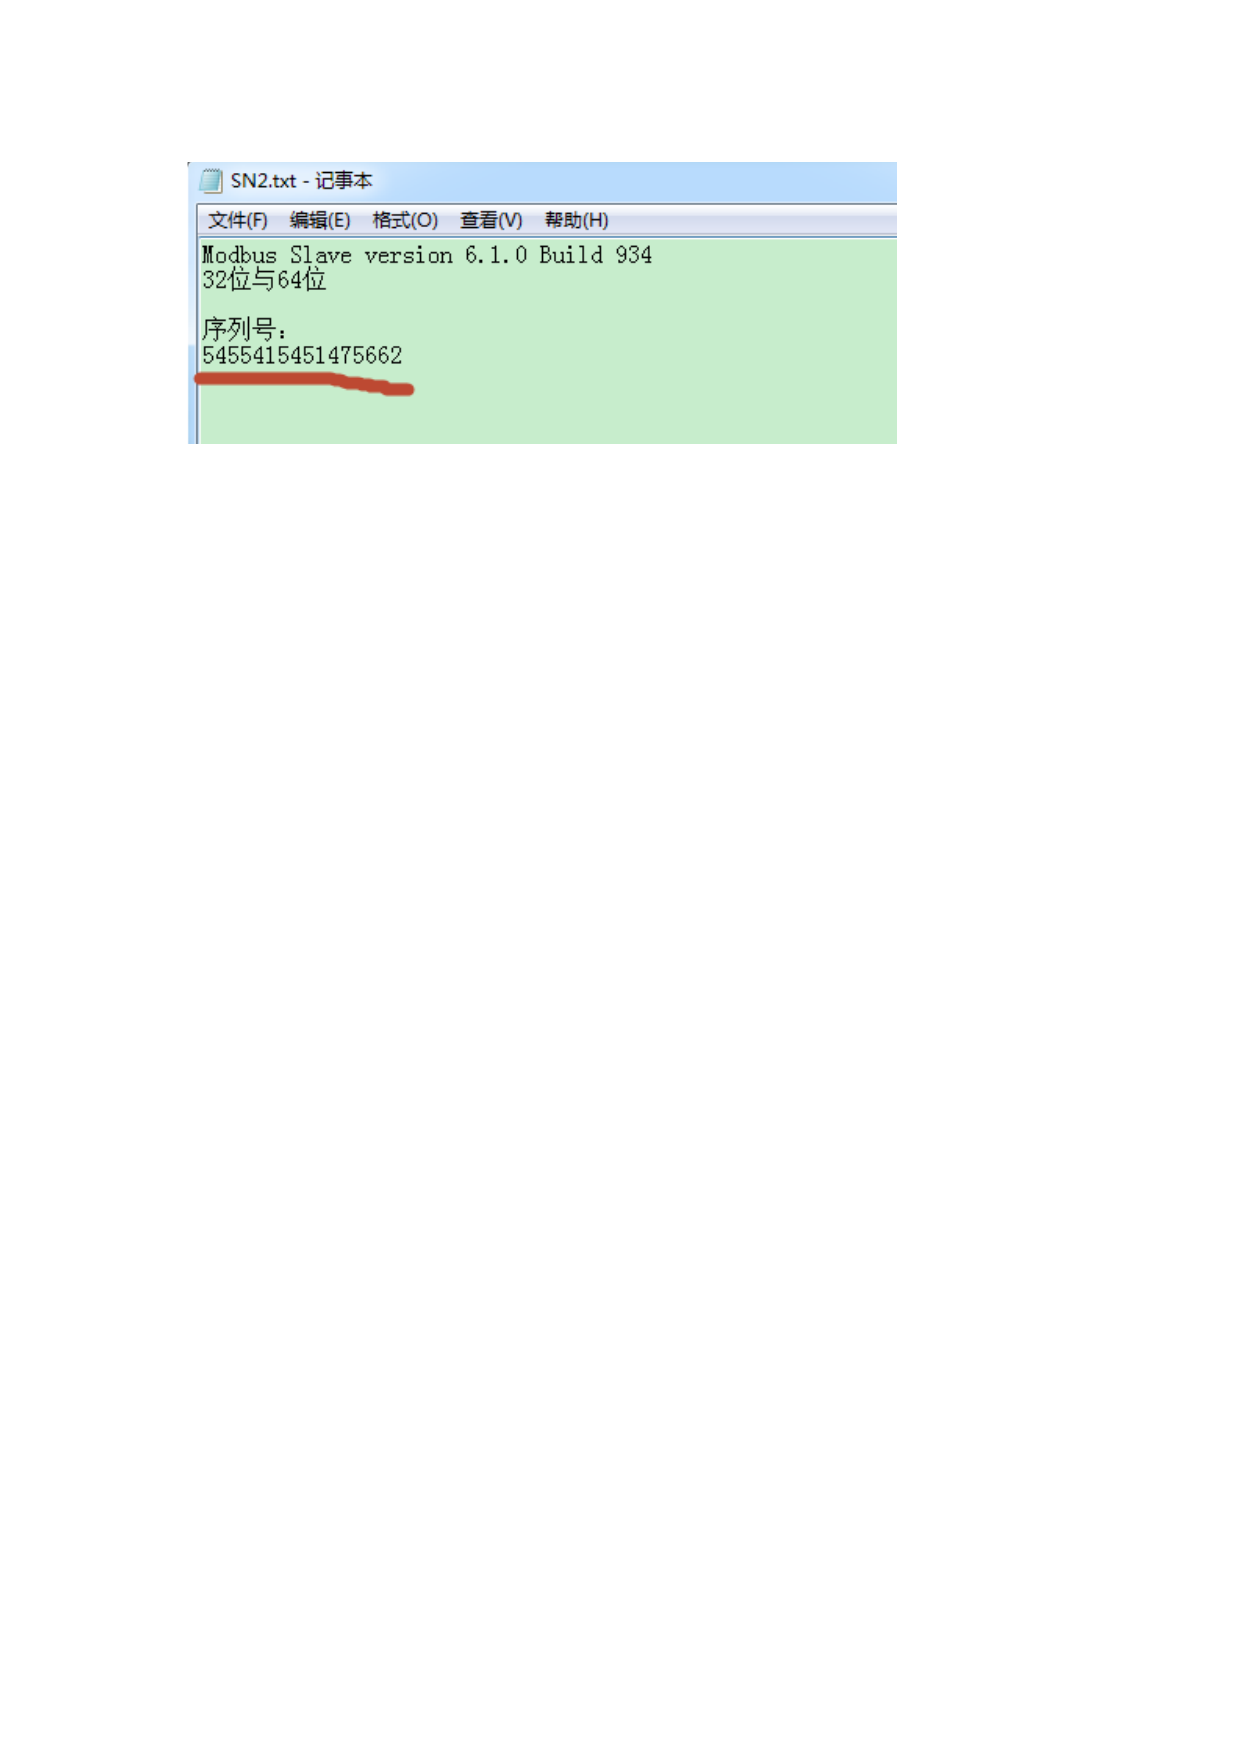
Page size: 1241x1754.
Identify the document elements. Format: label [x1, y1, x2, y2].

picture [187, 162, 897, 444]
